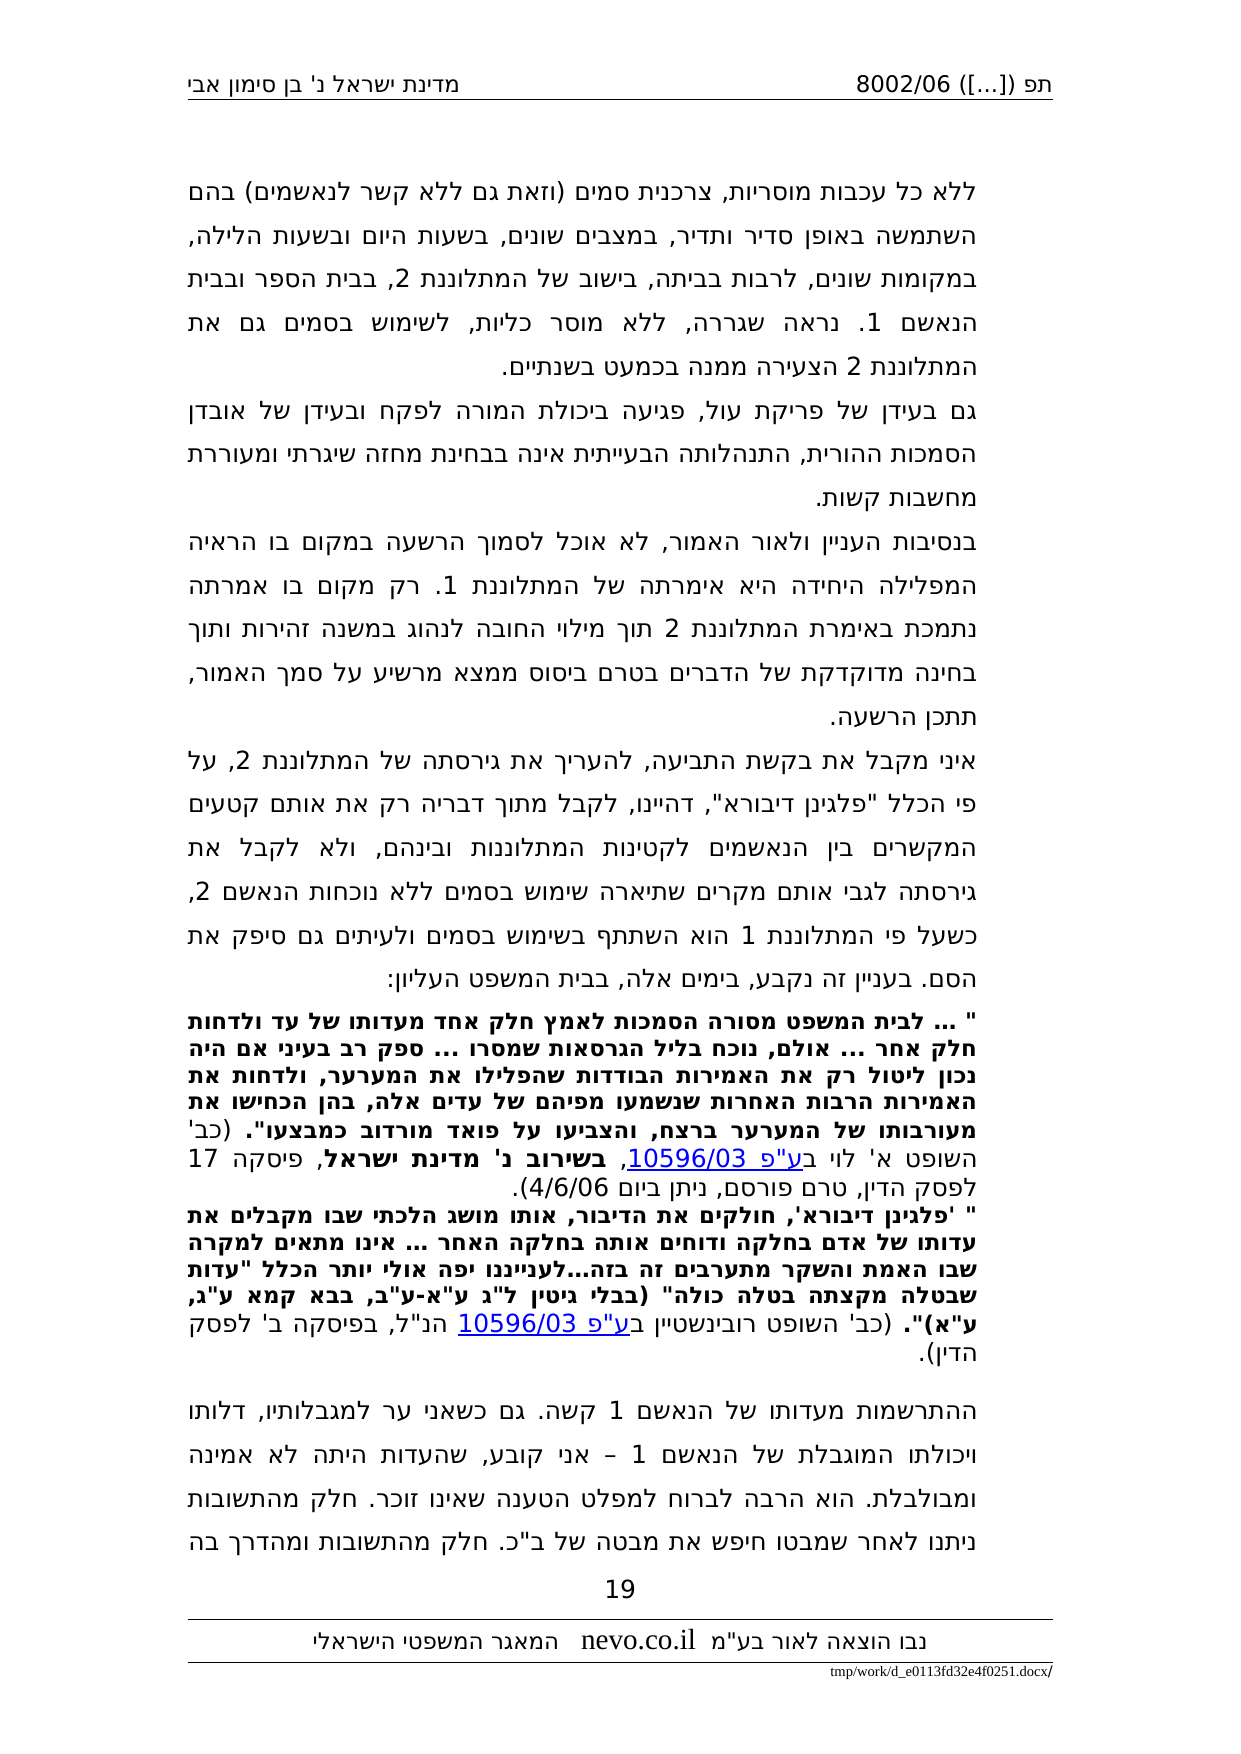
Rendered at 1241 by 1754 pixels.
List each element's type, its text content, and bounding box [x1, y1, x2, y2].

text " 'פלגינן דיבורא', חולקים את הדיבור, אותו מושג הלכתי שבו מקבלים את עדותו של אדם בחלקה ודוחים אותה בחלקה האחר … אינו מתאים למקרה שבו האמת והשקר מתערבים זה בזה…לענייננו יפה אולי יותר הכלל "עדות שבטלה מקצתה בטלה כולה" (בבלי גיטין ל"ג ע"א-ע"ב, בבא קמא ע"ג, ע"א)". (כב' השופט רובינשטיין בע"פ 10596/03 הנ"ל, בפיסקה ב' לפסק הדין). [187, 1203, 978, 1368]
text איני מקבל את בקשת התביעה, להעריך את גירסתה של המתלוננת 2, על פי הכלל "פלגינן דיבורא", דהיינו, לקבל מתוך דבריה רק את אותם קטעים המקשרים בין הנאשמים לקטינות המתלוננות ובינהם, ולא לקבל את גירסתה לגבי אותם מקרים שתיארה שימוש בסמים ללא נוכחות הנאשם 2, כשעל פי המתלוננת 1 הוא השתתף בשימוש בסמים ולעיתים גם סיפק את הסם. בעניין זה נקבע, בימים אלה, בבית המשפט העליון: [187, 746, 978, 994]
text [187, 1396, 978, 1557]
text בנסיבות העניין ולאור האמור, לא אוכל לסמוך הרשעה במקום בו הראיה המפלילה היחידה היא אימרתה של המתלוננת 1. רק מקום בו אמרתה נתמכת באימרת המתלוננת 2 תוך מילוי החובה לנהוג במשנה זהירות ותוך בחינה מדוקדקת של הדברים בטרם ביסוס ממצא מרשיע על סמך האמור, תתכן הרשעה. [187, 527, 978, 731]
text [187, 177, 978, 381]
text " … לבית המשפט מסורה הסמכות לאמץ חלק אחד מעדותו של עד ולדחות חלק אחר ... אולם, נוכח בליל הגרסאות שמסרו ... ספק רב בעיני אם היה נכון ליטול רק את האמירות הבודדות שהפלילו את המערער, ולדחות את האמירות הרבות האחרות שנשמעו מפיהם של עדים אלה, בהן הכחישו את מעורבותו של המערער ברצח, והצביעו על פואד מורדוב כמבצעו". (כב' השופט א' לוי בע"פ 10596/03, בשירוב נ' מדינת ישראל, פיסקה 17 לפסק הדין, טרם פורסם, ניתן ביום 4/6/06). [187, 1008, 978, 1203]
text גם בעידן של פריקת עול, פגיעה ביכולת המורה לפקח ובעידן של אובדן הסמכות ההורית, התנהלותה הבעייתית אינה בבחינת מחזה שיגרתי ומעוררת מחשבות קשות. [187, 396, 978, 513]
